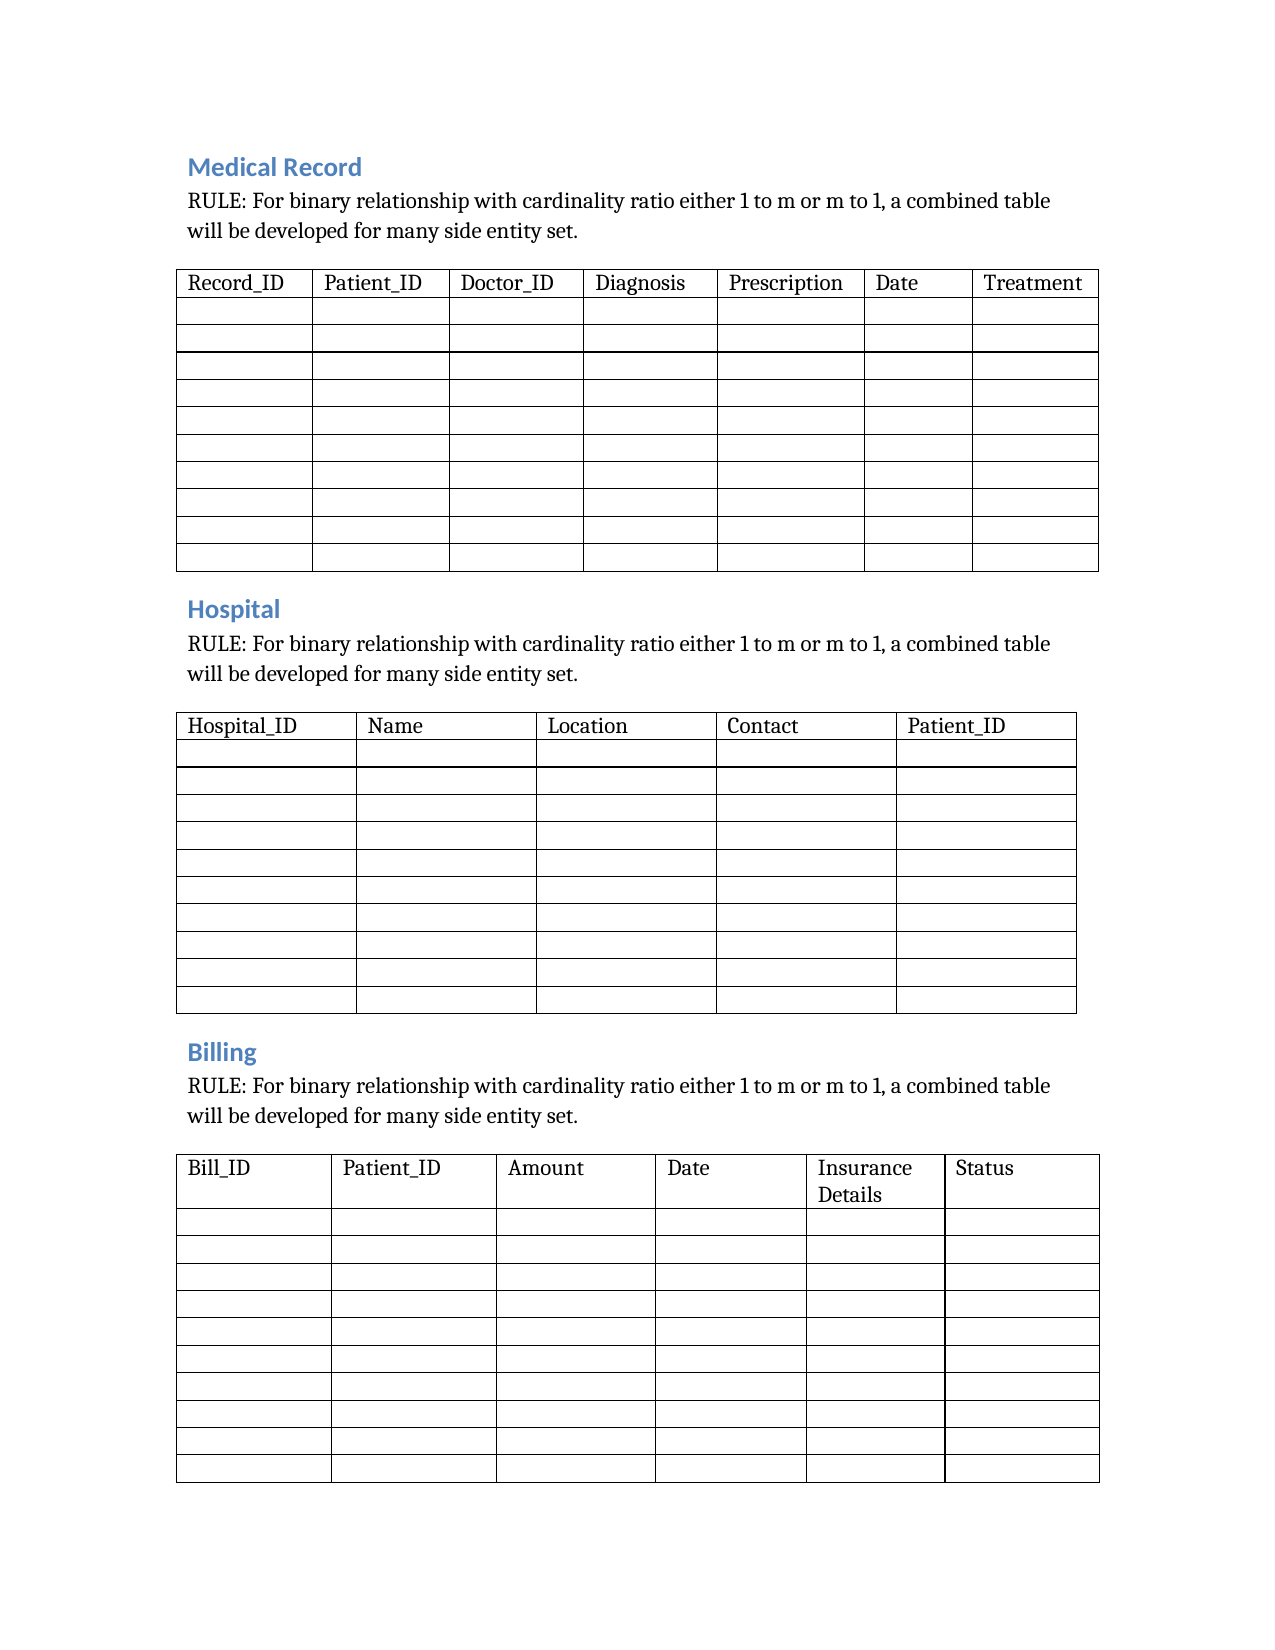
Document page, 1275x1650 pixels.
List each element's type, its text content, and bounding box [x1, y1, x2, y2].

table_cell [897, 795, 1076, 821]
table_cell [450, 435, 583, 461]
table_cell [865, 489, 972, 516]
table_cell [717, 740, 896, 766]
table_cell [897, 987, 1076, 1013]
table_cell [450, 298, 583, 324]
table_cell [865, 517, 972, 543]
table_cell [718, 435, 864, 461]
table_cell [450, 380, 583, 406]
table_cell [497, 1236, 655, 1262]
table_cell [313, 325, 449, 351]
table_header Hospital_ID [177, 713, 356, 739]
table_header Doctor_ID [450, 270, 583, 297]
table_cell [537, 822, 716, 848]
table_cell [537, 795, 716, 821]
table_cell [177, 795, 356, 821]
table_cell [807, 1401, 944, 1427]
table_cell [973, 298, 1098, 324]
table_cell [807, 1264, 944, 1290]
table_cell [332, 1428, 496, 1454]
table_cell [177, 959, 356, 986]
table_cell [177, 489, 312, 516]
table_cell [807, 1291, 944, 1317]
table_cell [177, 353, 312, 379]
table_cell [656, 1209, 806, 1235]
table_cell [357, 904, 536, 931]
table_cell [177, 850, 356, 876]
table_cell [946, 1346, 1099, 1372]
table_cell [946, 1373, 1099, 1399]
table_cell [865, 462, 972, 488]
table_cell [313, 517, 449, 543]
table_header Record_ID [177, 270, 312, 297]
table_cell [717, 768, 896, 794]
table_header Name [357, 713, 536, 739]
table_cell [177, 1373, 331, 1399]
table_cell [177, 1346, 331, 1372]
table_cell [946, 1209, 1099, 1235]
table_header Treatment [973, 270, 1098, 297]
table_cell [357, 795, 536, 821]
table_cell [973, 462, 1098, 488]
table_cell [946, 1291, 1099, 1317]
table_cell [313, 407, 449, 433]
table_cell [497, 1428, 655, 1454]
table_cell [177, 435, 312, 461]
table_cell [584, 325, 717, 351]
subtitle Medical Record [187, 150, 1087, 183]
table_cell [450, 489, 583, 516]
table_cell [332, 1209, 496, 1235]
table_cell [332, 1401, 496, 1427]
table_cell [584, 380, 717, 406]
table_cell [897, 932, 1076, 958]
table_cell [946, 1455, 1099, 1482]
table_cell [450, 407, 583, 433]
table_header Amount [497, 1155, 655, 1208]
table_cell [177, 298, 312, 324]
table_cell [807, 1318, 944, 1345]
table_cell [177, 1264, 331, 1290]
table_cell [865, 544, 972, 571]
table_cell [537, 987, 716, 1013]
table_cell [946, 1318, 1099, 1345]
table_header Date [656, 1155, 806, 1208]
table_cell [357, 850, 536, 876]
table_cell [897, 850, 1076, 876]
table_cell [332, 1373, 496, 1399]
table_cell [656, 1401, 806, 1427]
table_cell [897, 768, 1076, 794]
table_cell [584, 489, 717, 516]
table_cell [865, 380, 972, 406]
table_cell [357, 959, 536, 986]
table_cell [497, 1209, 655, 1235]
table_cell [973, 353, 1098, 379]
table_cell [584, 544, 717, 571]
table_cell [357, 877, 536, 903]
table_cell [357, 740, 536, 766]
table_header Patient_ID [313, 270, 449, 297]
table_cell [450, 462, 583, 488]
table_cell [897, 877, 1076, 903]
table_cell [313, 353, 449, 379]
table_cell [584, 407, 717, 433]
table_cell [717, 877, 896, 903]
table_cell [946, 1401, 1099, 1427]
table_cell [656, 1236, 806, 1262]
table_cell [332, 1236, 496, 1262]
table_cell [177, 325, 312, 351]
table_cell [177, 768, 356, 794]
table_cell [973, 517, 1098, 543]
table_cell [313, 298, 449, 324]
table_cell [497, 1401, 655, 1427]
table_cell [332, 1291, 496, 1317]
text RULE: For binary relationship with cardinality ratio either 1 to m or m to 1, a combined table will be developed for many side entity set. [187, 1073, 1087, 1129]
table_cell [973, 544, 1098, 571]
table_cell [865, 325, 972, 351]
table_header Diagnosis [584, 270, 717, 297]
text RULE: For binary relationship with cardinality ratio either 1 to m or m to 1, a combined table will be developed for many side entity set. [187, 630, 1087, 687]
table_cell [313, 380, 449, 406]
table_cell [973, 489, 1098, 516]
table_cell [357, 987, 536, 1013]
table_cell [537, 850, 716, 876]
table_cell [450, 544, 583, 571]
table_cell [177, 1428, 331, 1454]
table_cell [807, 1346, 944, 1372]
table_cell [497, 1373, 655, 1399]
table_cell [177, 380, 312, 406]
table_cell [177, 987, 356, 1013]
table_cell [973, 325, 1098, 351]
table_cell [973, 380, 1098, 406]
table_cell [718, 298, 864, 324]
table_cell [718, 489, 864, 516]
table_cell [450, 353, 583, 379]
table_cell [656, 1373, 806, 1399]
table_cell [313, 489, 449, 516]
table_cell [537, 768, 716, 794]
table_cell [332, 1318, 496, 1345]
table_cell [717, 987, 896, 1013]
table_cell [717, 932, 896, 958]
table_cell [177, 1236, 331, 1262]
table_cell [897, 904, 1076, 931]
table_cell [497, 1291, 655, 1317]
table_header Patient_ID [897, 713, 1076, 739]
table_cell [177, 740, 356, 766]
table_header Prescription [718, 270, 864, 297]
table_cell [656, 1428, 806, 1454]
table_cell [332, 1264, 496, 1290]
table_cell [807, 1455, 944, 1482]
table_cell [865, 407, 972, 433]
table_cell [450, 517, 583, 543]
table_cell [537, 959, 716, 986]
table_cell [656, 1318, 806, 1345]
table_cell [357, 768, 536, 794]
table_cell [537, 877, 716, 903]
table_cell [584, 435, 717, 461]
table_header Status [946, 1155, 1099, 1208]
table_header Contact [717, 713, 896, 739]
table_cell [357, 822, 536, 848]
table_cell [718, 380, 864, 406]
table_cell [865, 298, 972, 324]
table_cell [897, 959, 1076, 986]
subtitle Hospital [187, 592, 1087, 625]
table_header Bill_ID [177, 1155, 331, 1208]
table_cell [497, 1346, 655, 1372]
table_cell [177, 904, 356, 931]
table_cell [897, 822, 1076, 848]
table_cell [497, 1318, 655, 1345]
text RULE: For binary relationship with cardinality ratio either 1 to m or m to 1, a combined table will be developed for many side entity set. [187, 188, 1087, 244]
table_cell [807, 1428, 944, 1454]
table_cell [177, 877, 356, 903]
table_cell [357, 932, 536, 958]
table_cell [717, 959, 896, 986]
table_cell [807, 1236, 944, 1262]
table_cell [537, 740, 716, 766]
table_header Patient_ID [332, 1155, 496, 1208]
table_cell [584, 517, 717, 543]
table_cell [537, 932, 716, 958]
table_cell [332, 1346, 496, 1372]
table_cell [177, 1455, 331, 1482]
table_cell [718, 407, 864, 433]
table_cell [656, 1346, 806, 1372]
table_cell [177, 1291, 331, 1317]
table_cell [584, 298, 717, 324]
table_cell [946, 1428, 1099, 1454]
table_cell [718, 517, 864, 543]
table_cell [718, 325, 864, 351]
table_cell [717, 822, 896, 848]
table_cell [807, 1209, 944, 1235]
table_cell [584, 462, 717, 488]
table_cell [717, 850, 896, 876]
subtitle Billing [187, 1035, 1087, 1068]
table_cell [807, 1373, 944, 1399]
table_cell [973, 407, 1098, 433]
table_cell [718, 544, 864, 571]
table_cell [497, 1455, 655, 1482]
table_cell [177, 932, 356, 958]
table_cell [718, 353, 864, 379]
table_cell [177, 1401, 331, 1427]
table_cell [656, 1455, 806, 1482]
table_cell [177, 1318, 331, 1345]
table_cell [177, 1209, 331, 1235]
table_cell [946, 1264, 1099, 1290]
table_cell [177, 407, 312, 433]
table_cell [584, 353, 717, 379]
table_cell [973, 435, 1098, 461]
table_cell [718, 462, 864, 488]
table_cell [177, 462, 312, 488]
table_cell [313, 544, 449, 571]
table_cell [497, 1264, 655, 1290]
table_header Date [865, 270, 972, 297]
table_cell [177, 517, 312, 543]
table_cell [717, 904, 896, 931]
table_cell [177, 822, 356, 848]
table_cell [897, 740, 1076, 766]
table_cell [656, 1291, 806, 1317]
table_header Location [537, 713, 716, 739]
table_cell [656, 1264, 806, 1290]
table_cell [946, 1236, 1099, 1262]
table_header Insurance Details [807, 1155, 944, 1208]
table_cell [865, 353, 972, 379]
table_cell [177, 544, 312, 571]
table_cell [537, 904, 716, 931]
table_cell [313, 435, 449, 461]
table_cell [865, 435, 972, 461]
table_cell [717, 795, 896, 821]
table_cell [332, 1455, 496, 1482]
table_cell [450, 325, 583, 351]
table_cell [313, 462, 449, 488]
